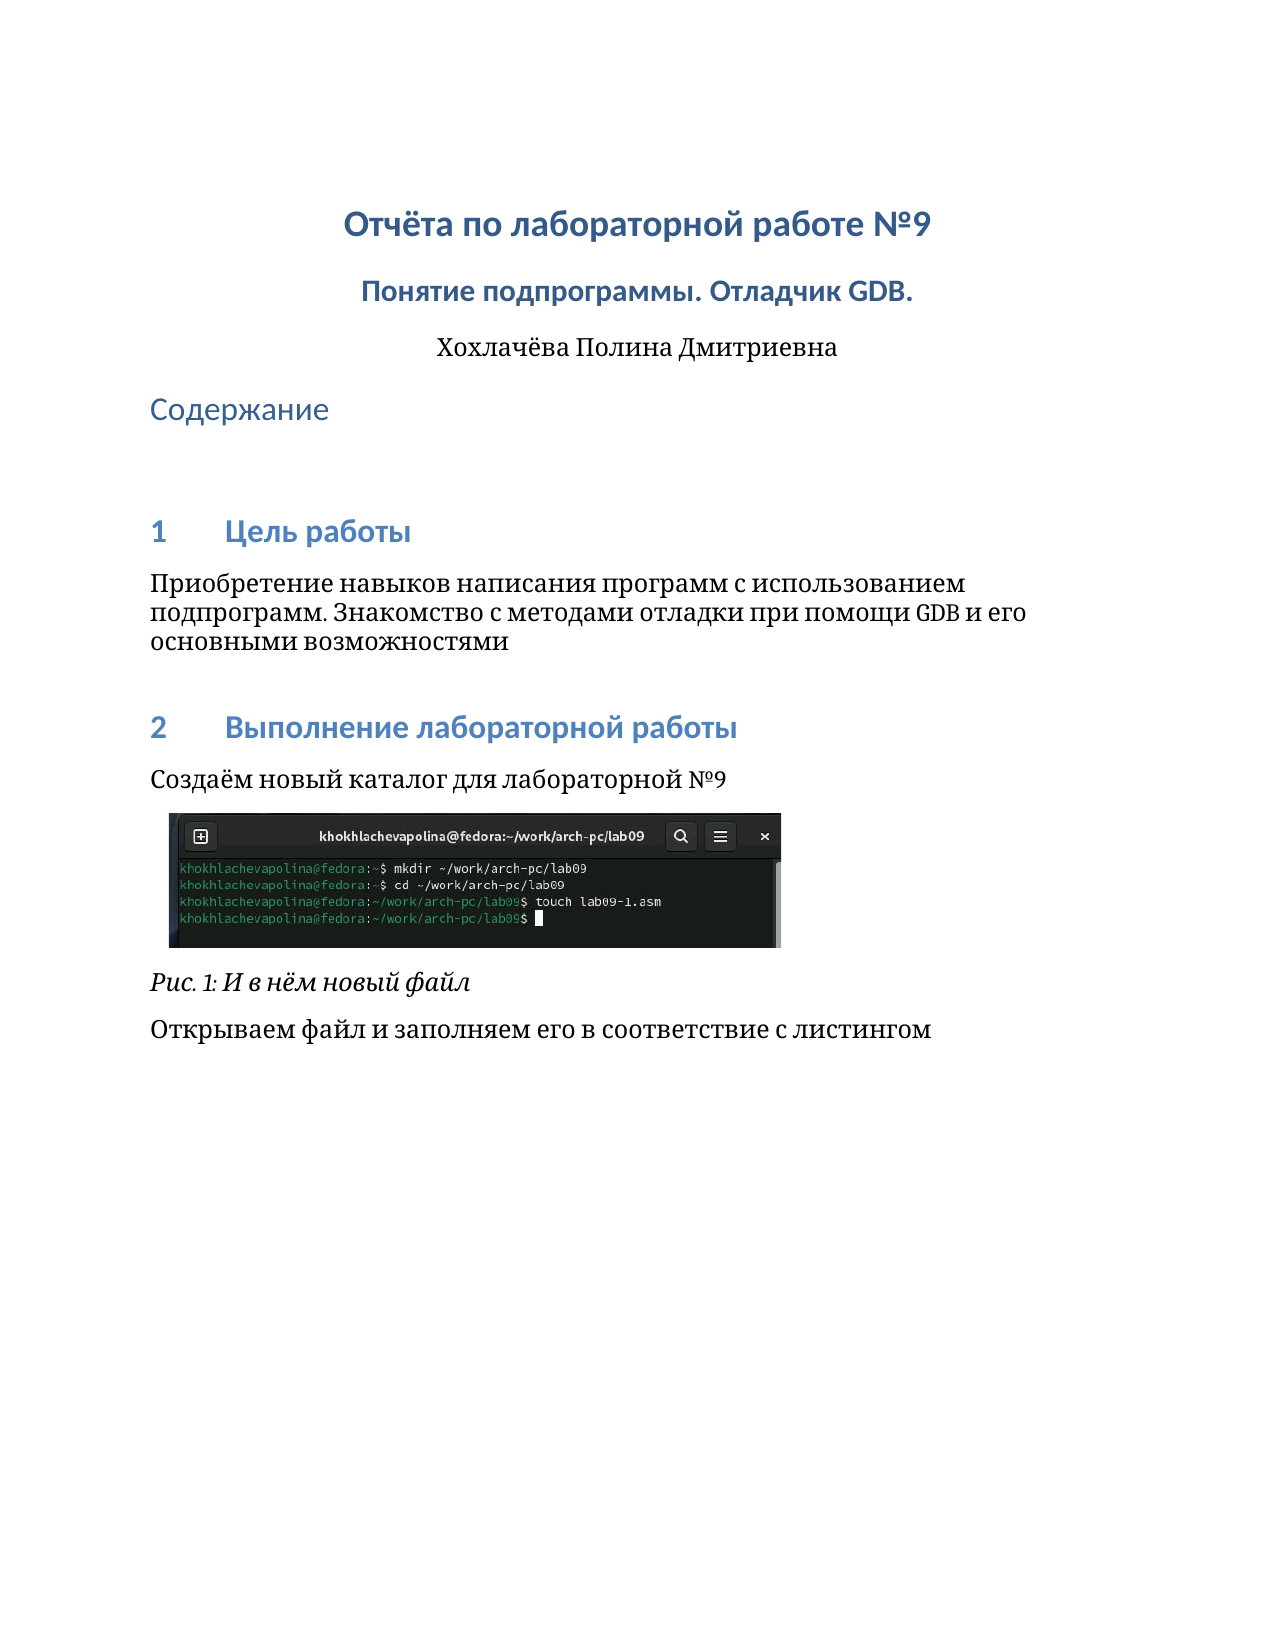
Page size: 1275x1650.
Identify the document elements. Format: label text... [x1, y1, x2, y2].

title Отчёта по лабораторной работе №9 [150, 200, 1125, 246]
text Приобретение навыков написания программ с использованием подпрограмм. Знакомство с методами отладки при помощи GDB и его основными возможностями [150, 570, 1125, 656]
text Открываем файл и заполняем его в соответствие с листингом [150, 1016, 1125, 1045]
subtitle 2 Выполнение лабораторной работы [150, 706, 1125, 747]
picture [168, 813, 782, 948]
text Рис. 1: И в нём новый файл [150, 969, 1125, 998]
subtitle 1 Цель работы [150, 510, 1125, 551]
text Хохлачёва Полина Дмитриевна [150, 334, 1125, 363]
text Создаём новый каталог для лабораторной №9 [150, 766, 1125, 794]
subtitle Понятие подпрограммы. Отладчик GDB. [150, 271, 1125, 309]
